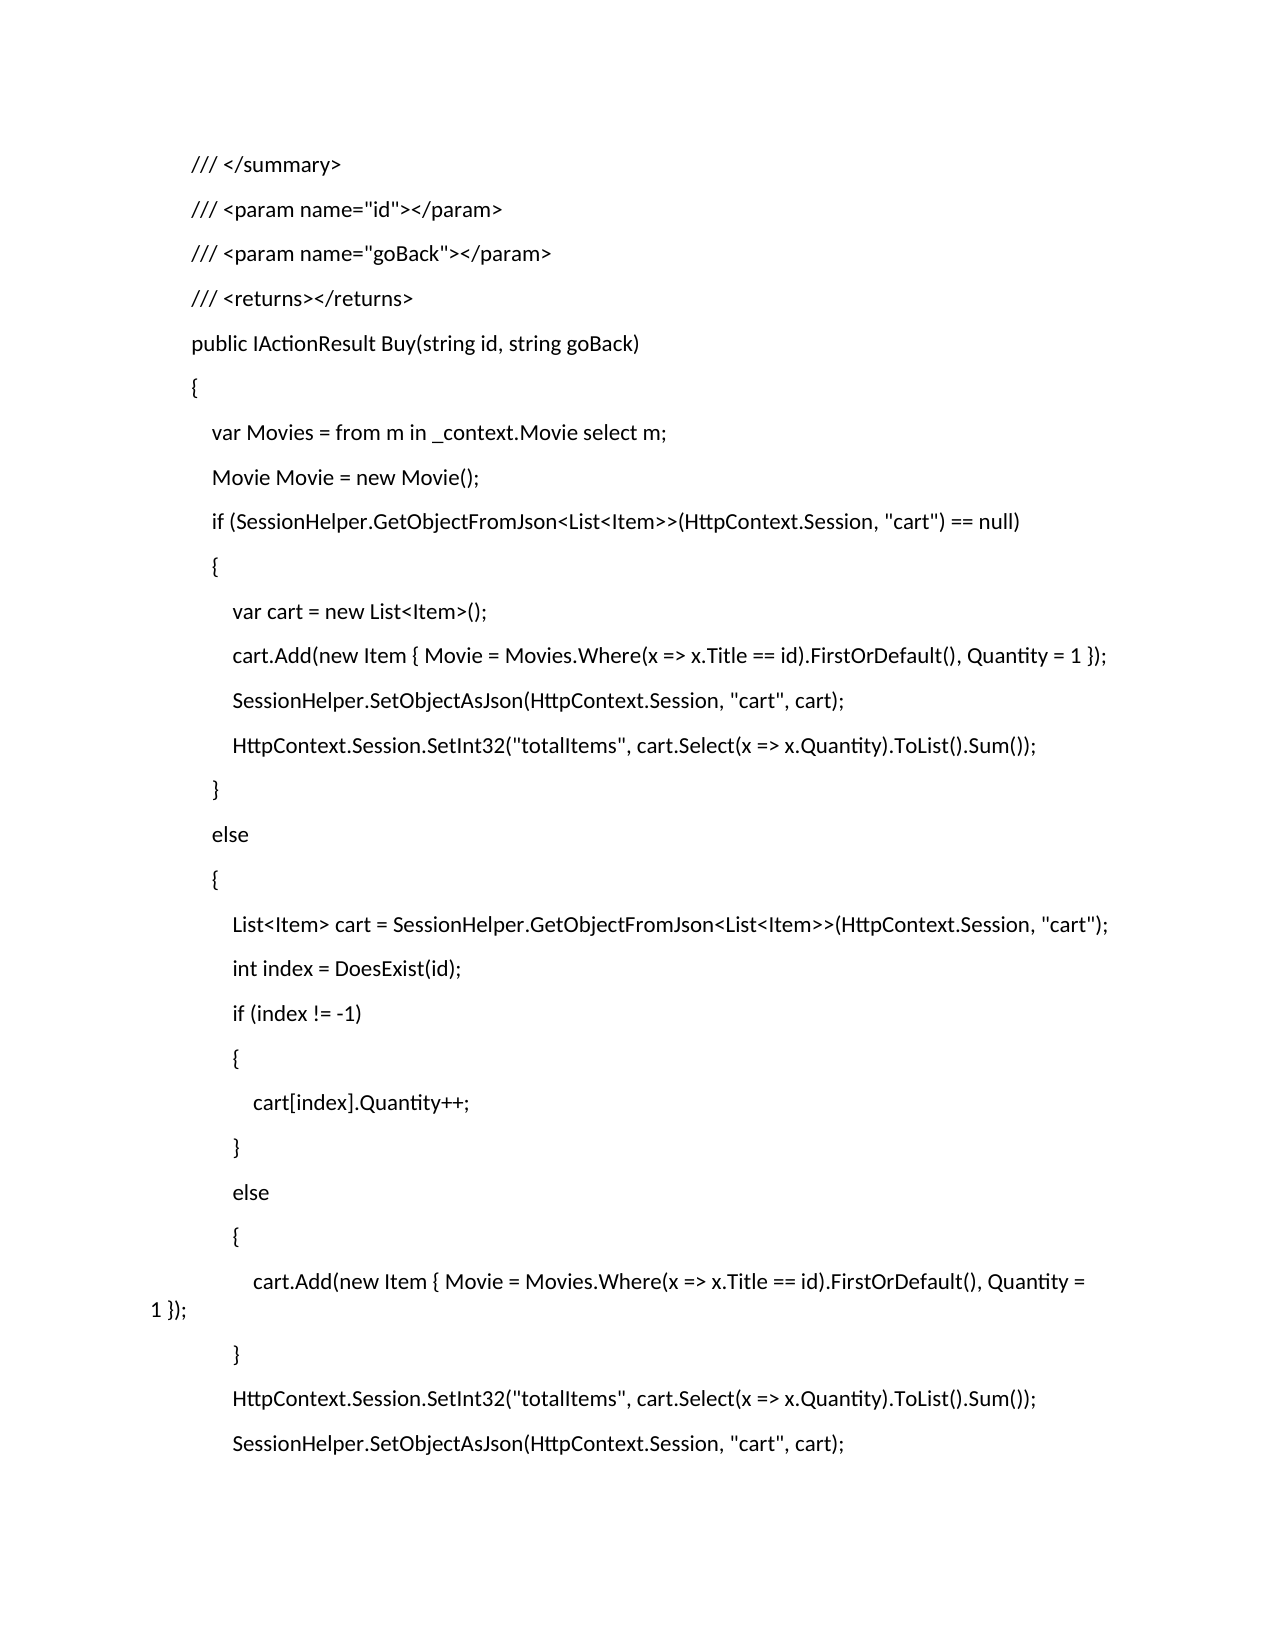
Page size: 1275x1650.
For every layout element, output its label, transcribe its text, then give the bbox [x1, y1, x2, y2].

text HttpContext.Session.SetInt32("totalItems", cart.Select(x => x.Quantity).ToList().Sum()); [150, 1384, 1125, 1413]
text int index = DoesExist(id); [150, 954, 1125, 982]
text var cart = new List<Item>(); [150, 597, 1125, 625]
text List<Item> cart = SessionHelper.GetObjectFromJson<List<Item>>(HttpContext.Session, "cart"); [150, 910, 1125, 938]
text cart[index].Quantity++; [150, 1088, 1125, 1116]
text } [150, 776, 1125, 804]
text /// <param name="goBack"></param> [150, 239, 1125, 267]
text SessionHelper.SetObjectAsJson(HttpContext.Session, "cart", cart); [150, 686, 1125, 714]
text if (SessionHelper.GetObjectFromJson<List<Item>>(HttpContext.Session, "cart") == null) [150, 507, 1125, 536]
text /// <returns></returns> [150, 284, 1125, 312]
text Movie Movie = new Movie(); [150, 463, 1125, 491]
text HttpContext.Session.SetInt32("totalItems", cart.Select(x => x.Quantity).ToList().Sum()); [150, 731, 1125, 759]
text cart.Add(new Item { Movie = Movies.Where(x => x.Title == id).FirstOrDefault(), Quantity = 1 }); [150, 1267, 1125, 1323]
text public IActionResult Buy(string id, string goBack) [150, 329, 1125, 357]
text SessionHelper.SetObjectAsJson(HttpContext.Session, "cart", cart); [150, 1429, 1125, 1457]
text { [150, 373, 1125, 401]
text /// </summary> [150, 150, 1125, 178]
text cart.Add(new Item { Movie = Movies.Where(x => x.Title == id).FirstOrDefault(), Quantity = 1 }); [150, 642, 1125, 669]
text if (index != -1) [150, 999, 1125, 1027]
text } [150, 1133, 1125, 1161]
text { [150, 865, 1125, 893]
text } [150, 1340, 1125, 1368]
text /// <param name="id"></param> [150, 195, 1125, 223]
text else [150, 1178, 1125, 1206]
text { [150, 552, 1125, 580]
text { [150, 1222, 1125, 1251]
text else [150, 820, 1125, 848]
text var Movies = from m in _context.Movie select m; [150, 418, 1125, 446]
text { [150, 1044, 1125, 1072]
